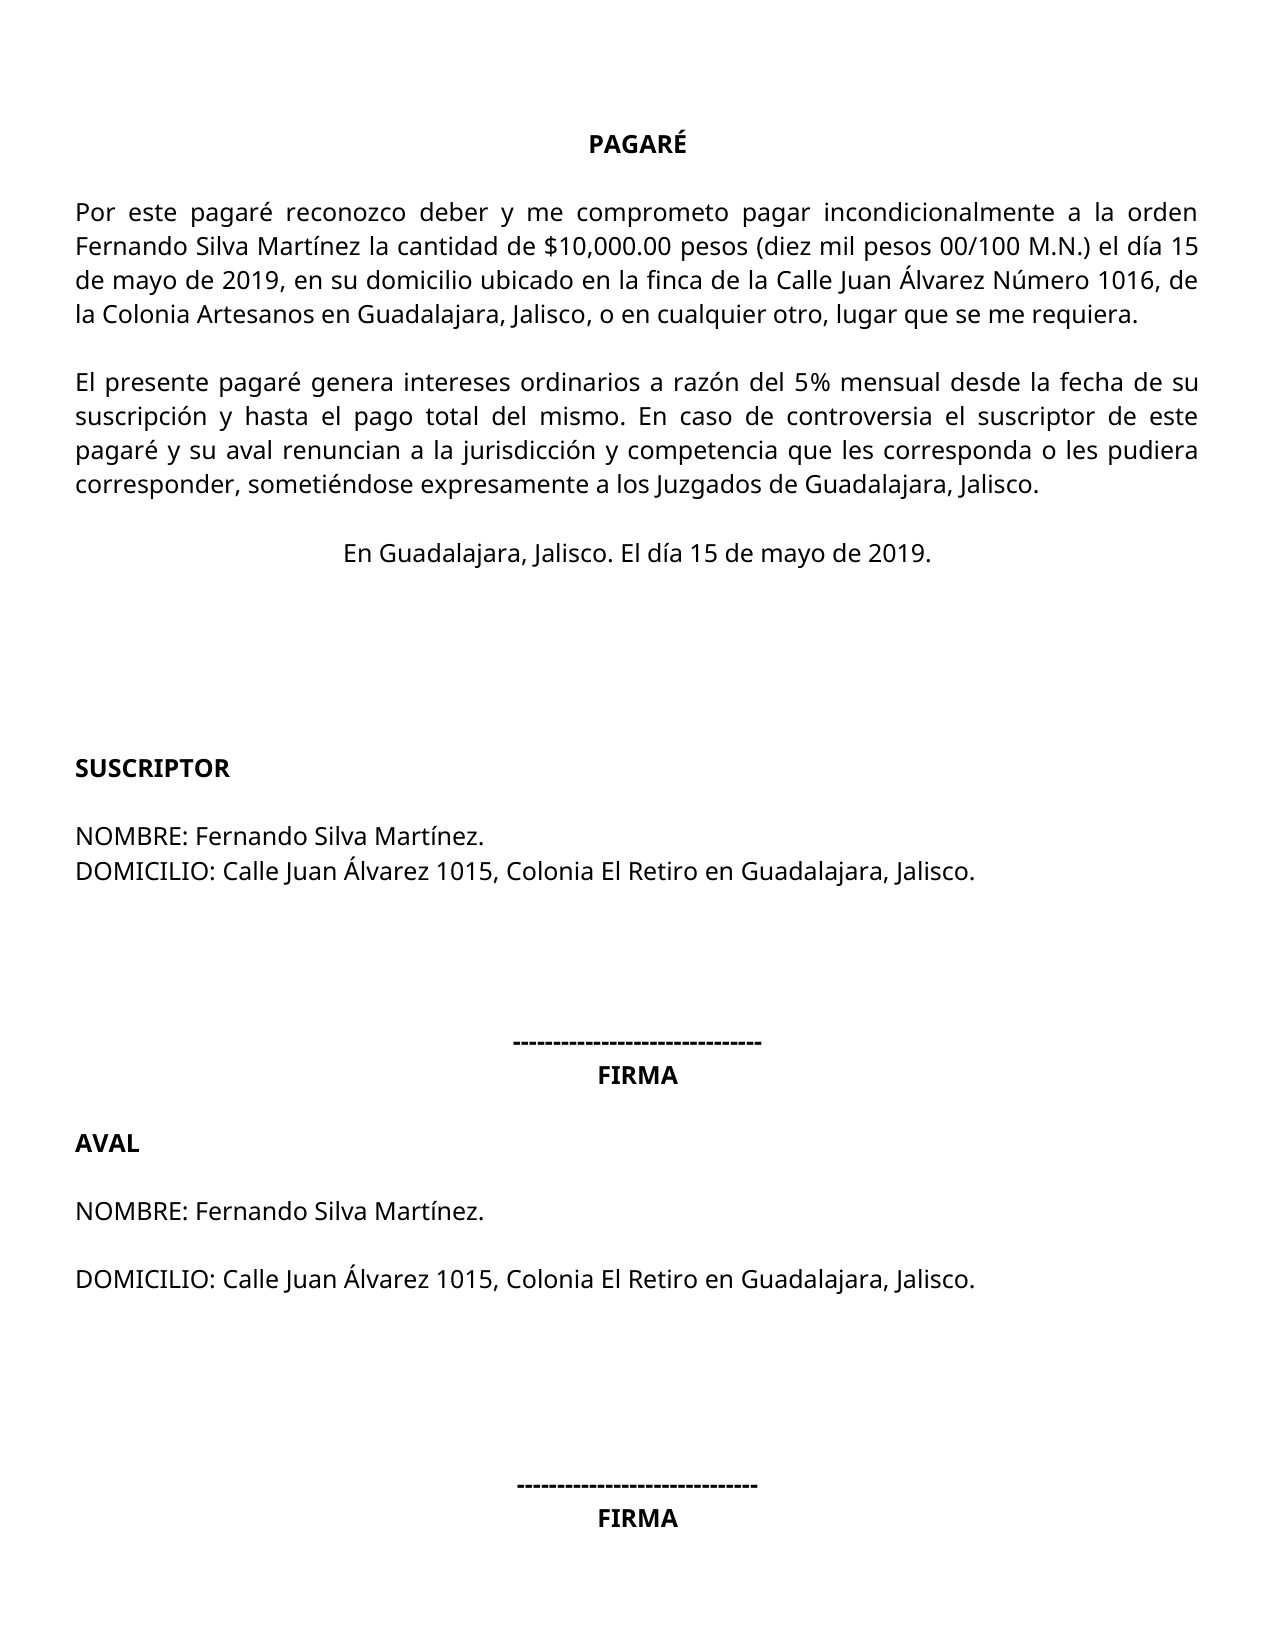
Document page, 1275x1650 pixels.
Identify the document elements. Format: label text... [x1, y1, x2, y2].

text ------------------------------- [75, 1023, 1200, 1057]
text NOMBRE: Fernando Silva Martínez. [75, 819, 1200, 853]
text NOMBRE: Fernando Silva Martínez. [75, 1194, 1200, 1228]
text En Guadalajara, Jalisco. El día 15 de mayo de 2019. [75, 535, 1200, 569]
text El presente pagaré genera intereses ordinarios a razón del 5% mensual desde la fecha de su suscripción y hasta el pago total del mismo. En caso de controversia el suscriptor de este pagaré y su aval renuncian a la jurisdicción y competencia que les corresponda o les pudiera corresponder, sometiéndose expresamente a los Juzgados de Guadalajara, Jalisco. [75, 365, 1200, 501]
text SUSCRIPTOR [75, 751, 1200, 785]
text FIRMA [75, 1500, 1200, 1534]
text DOMICILIO: Calle Juan Álvarez 1015, Colonia El Retiro en Guadalajara, Jalisco. [75, 1262, 1200, 1296]
text PAGARÉ [75, 126, 1200, 161]
text FIRMA [75, 1057, 1200, 1092]
text Por este pagaré reconozco deber y me comprometo pagar incondicionalmente a la orden Fernando Silva Martínez la cantidad de $10,000.00 pesos (diez mil pesos 00/100 M.N.) el día 15 de mayo de 2019, en su domicilio ubicado en la finca de la Calle Juan Álvarez Número 1016, de la Colonia Artesanos en Guadalajara, Jalisco, o en cualquier otro, lugar que se me requiera. [75, 194, 1200, 331]
text AVAL [75, 1126, 1200, 1160]
text ------------------------------ [75, 1466, 1200, 1500]
text DOMICILIO: Calle Juan Álvarez 1015, Colonia El Retiro en Guadalajara, Jalisco. [75, 853, 1200, 887]
